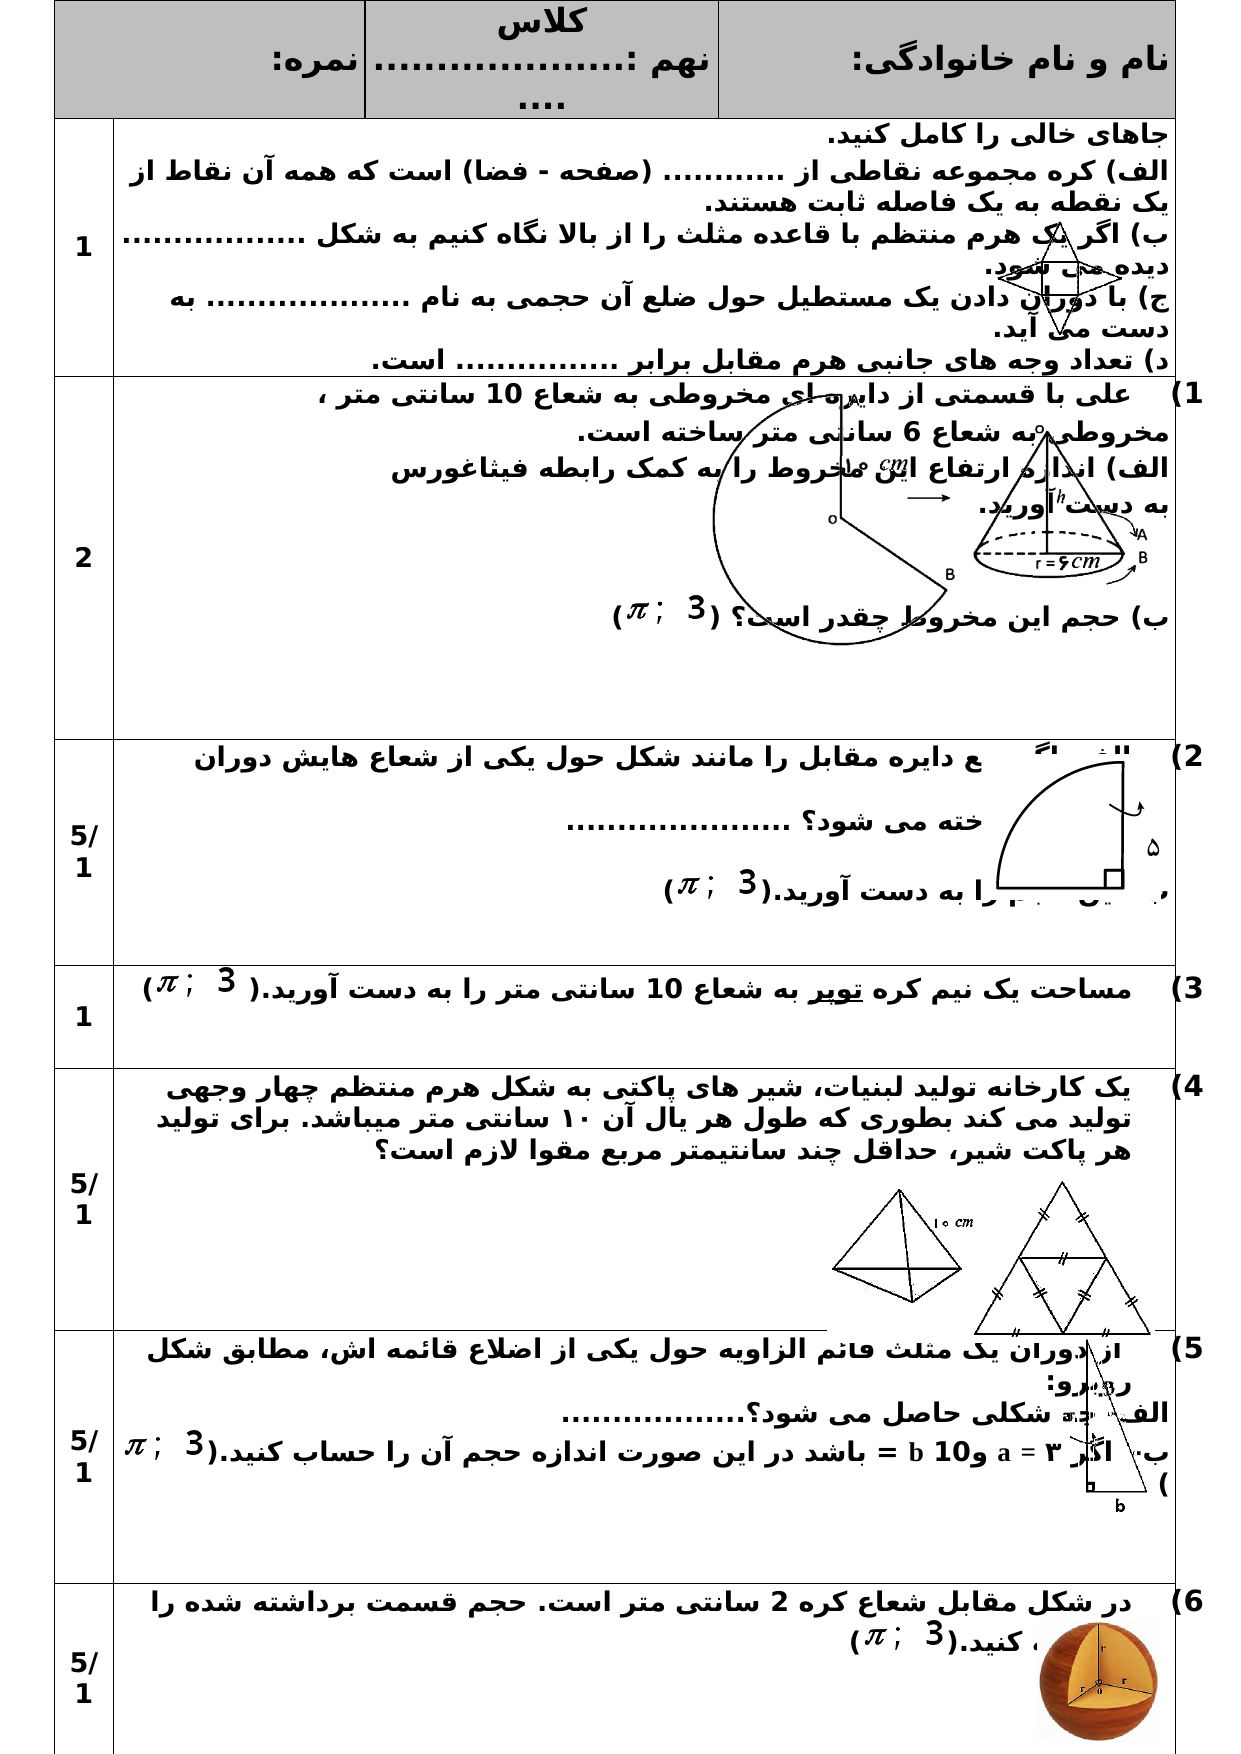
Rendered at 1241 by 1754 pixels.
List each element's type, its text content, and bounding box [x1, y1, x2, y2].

table_cell 5/1 [55, 740, 113, 964]
table_header نام و نام خانوادگی: [719, 1, 1175, 118]
table_cell 5/1 [55, 1069, 113, 1330]
table_cell الف- اگر ربع دایره مقابل را مانند شکل حول یکی از شعاع هایش دوران دهیم ، چه حجمی ساخته می شود؟ ...................... ب- این حجم را به دست آورید.() [114, 740, 1175, 964]
table_cell 1 [55, 119, 113, 376]
picture [708, 390, 1153, 647]
table_cell 5/1 [55, 1584, 113, 1754]
table_cell جاهای خالی را کامل کنید. الف) کره مجموعه نقاطی از ............ (صفحه - فضا) است که همه آن نقاط از یک نقطه به یک فاصله ثابت هستند. ب) اگر یک هرم منتظم با قاعده مثلث را از بالا نگاه کنیم به شکل .................. دیده می شود. ج) با دوران دادن یک مستطیل حول ضلع آن حجمی به نام .................... به دست می آید. د) تعداد وجه های جانبی هرم مقابل برابر ................ است. [114, 119, 1175, 376]
table_cell در شکل مقابل شعاع کره 2 سانتی متر است. حجم قسمت برداشته شده را محاسبه کنید.() [114, 1584, 1175, 1754]
table_cell 2 [55, 377, 113, 738]
table_header کلاس نهم :........................ [366, 1, 718, 118]
table_cell 5/1 [55, 1331, 113, 1583]
table_cell یک کارخانه تولید لبنیات، شیر های پاکتی به شکل هرم منتظم چهار وجهی تولید می کند بطوری که طول هر یال آن ۱۰ سانتی متر میباشد. برای تولید هر پاکت شیر، حداقل چند سانتیمتر مربع مقوا لازم است؟ [114, 1069, 1175, 1330]
table_header نمره: [55, 1, 364, 118]
table_cell مساحت یک نیم کره توپر به شعاع 10 سانتی متر را به دست آورید.( ) [114, 966, 1175, 1068]
picture [1037, 1620, 1160, 1742]
table_cell 1 [55, 966, 113, 1068]
table_cell از دوران یک مثلث قائم الزاویه حول یکی از اضلاع قائمه اش، مطابق شکل روبرو: الف- چه شکلی حاصل می شود؟.................. ب- اگر ۳ = a و10 b = باشد در این صورت اندازه حجم آن را حساب کنید.() [114, 1331, 1175, 1583]
table_cell علی با قسمتی از دایره ای مخروطی به شعاع 10 سانتی متر ، مخروطی به شعاع 6 سانتی متر ساخته است. الف) اندازه ارتفاع این مخروط را به کمک رابطه فیثاغورس به دست آورید. ب) حجم این مخروط چقدر است؟ () [114, 377, 1175, 738]
